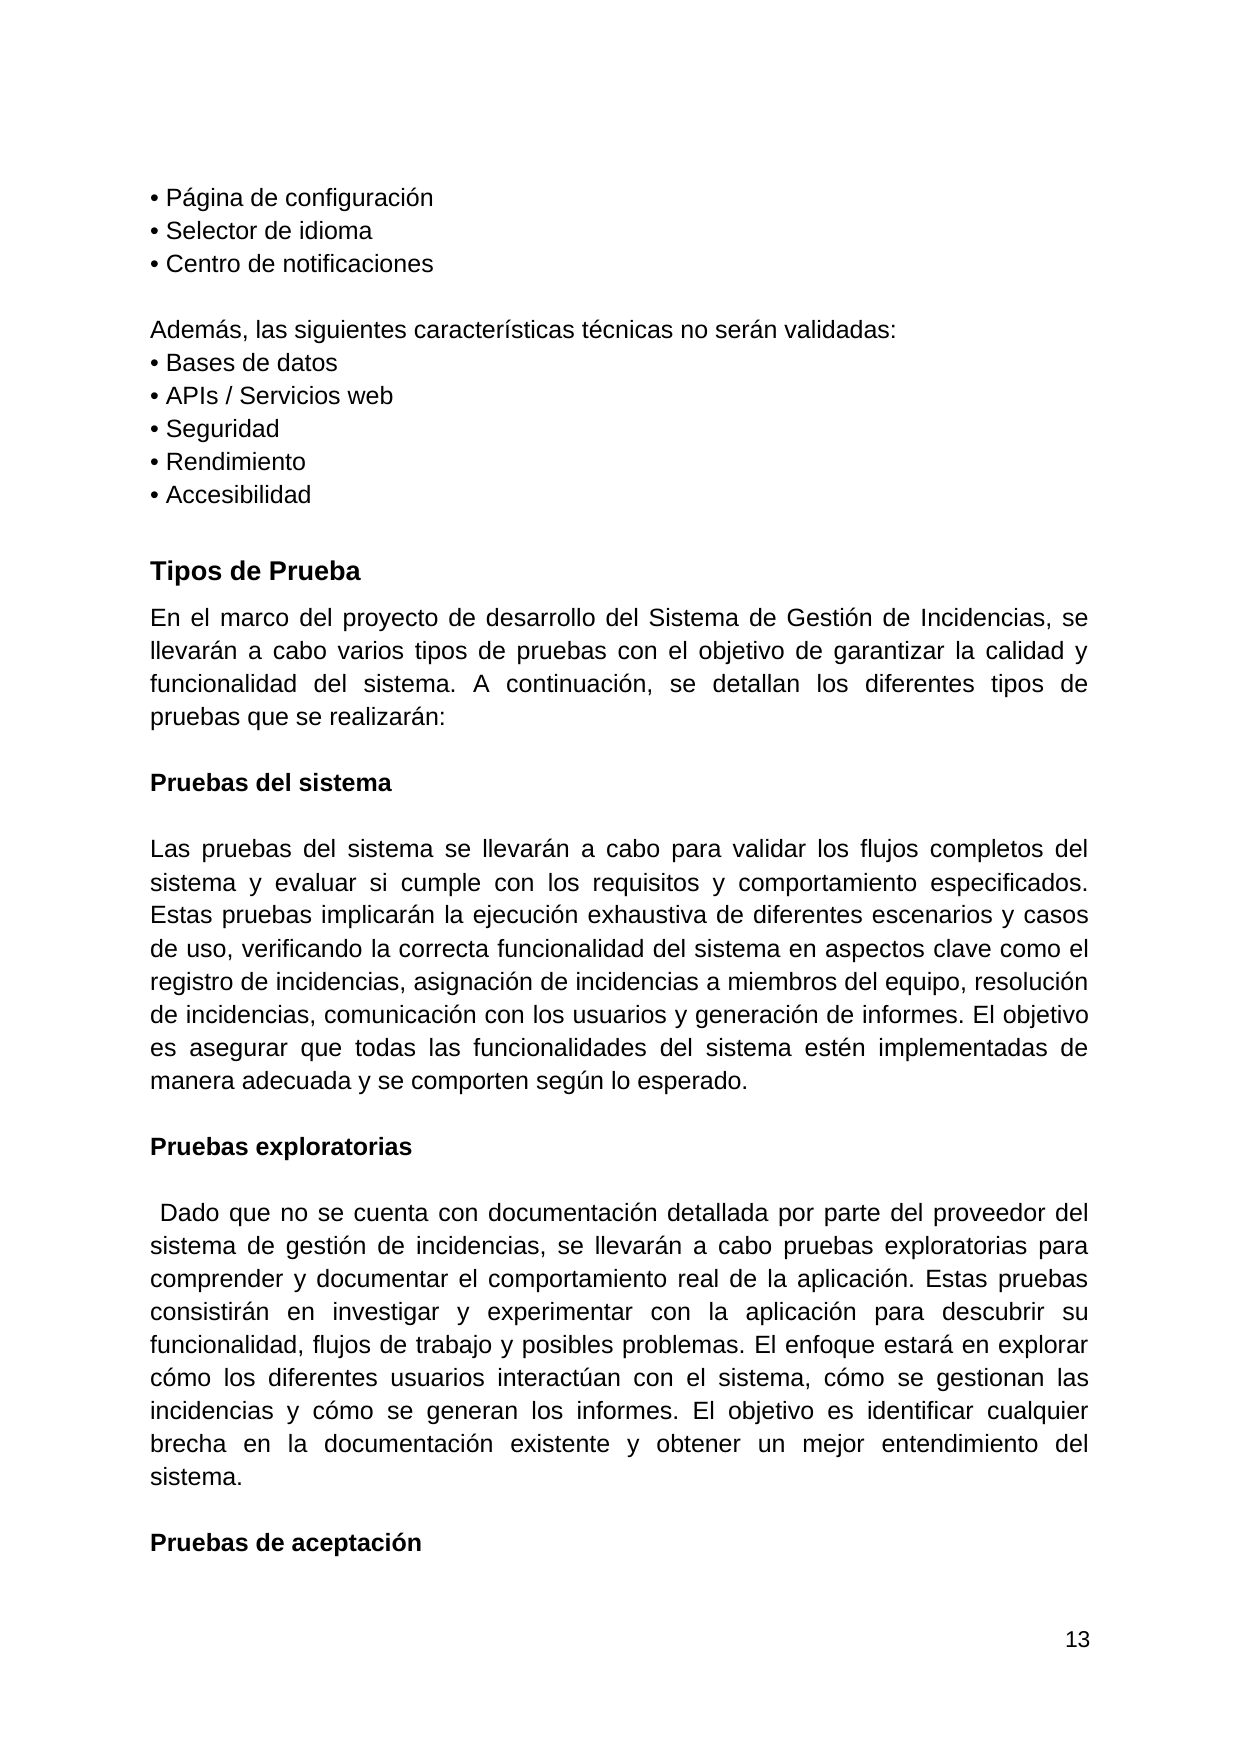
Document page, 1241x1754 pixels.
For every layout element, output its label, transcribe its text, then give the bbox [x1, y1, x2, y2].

text • Página de configuración [150, 183, 1090, 212]
text Las pruebas del sistema se llevarán a cabo para validar los flujos completos del sistema y evaluar si cumple con los requisitos y comportamiento especificados. Estas pruebas implicarán la ejecución exhaustiva de diferentes escenarios y casos de uso, verificando la correcta funcionalidad del sistema en aspectos clave como el registro de incidencias, asignación de incidencias a miembros del equipo, resolución de incidencias, comunicación con los usuarios y generación de informes. El objetivo es asegurar que todas las funcionalidades del sistema estén implementadas de manera adecuada y se comporten según lo esperado. [150, 834, 1090, 1094]
text Pruebas del sistema [150, 768, 1090, 797]
text • Rendimiento [150, 447, 1090, 476]
text • Seguridad [150, 414, 1090, 443]
text • Accesibilidad [150, 480, 1090, 509]
text En el marco del proyecto de desarrollo del Sistema de Gestión de Incidencias, se llevarán a cabo varios tipos de pruebas con el objetivo de garantizar la calidad y funcionalidad del sistema. A continuación, se detallan los diferentes tipos de pruebas que se realizarán: [150, 603, 1090, 731]
text Pruebas de aceptación [150, 1528, 1090, 1557]
text • APIs / Servicios web [150, 381, 1090, 410]
subtitle Tipos de Prueba [150, 555, 1090, 586]
text Pruebas exploratorias [150, 1132, 1090, 1160]
text Dado que no se cuenta con documentación detallada por parte del proveedor del sistema de gestión de incidencias, se llevarán a cabo pruebas exploratorias para comprender y documentar el comportamiento real de la aplicación. Estas pruebas consistirán en investigar y experimentar con la aplicación para descubrir su funcionalidad, flujos de trabajo y posibles problemas. El enfoque estará en explorar cómo los diferentes usuarios interactúan con el sistema, cómo se gestionan las incidencias y cómo se generan los informes. El objetivo es identificar cualquier brecha en la documentación existente y obtener un mejor entendimiento del sistema. [150, 1198, 1090, 1491]
text Además, las siguientes características técnicas no serán validadas: [150, 315, 1090, 344]
text • Bases de datos [150, 348, 1090, 377]
text • Centro de notificaciones [150, 249, 1090, 278]
text • Selector de idioma [150, 216, 1090, 245]
